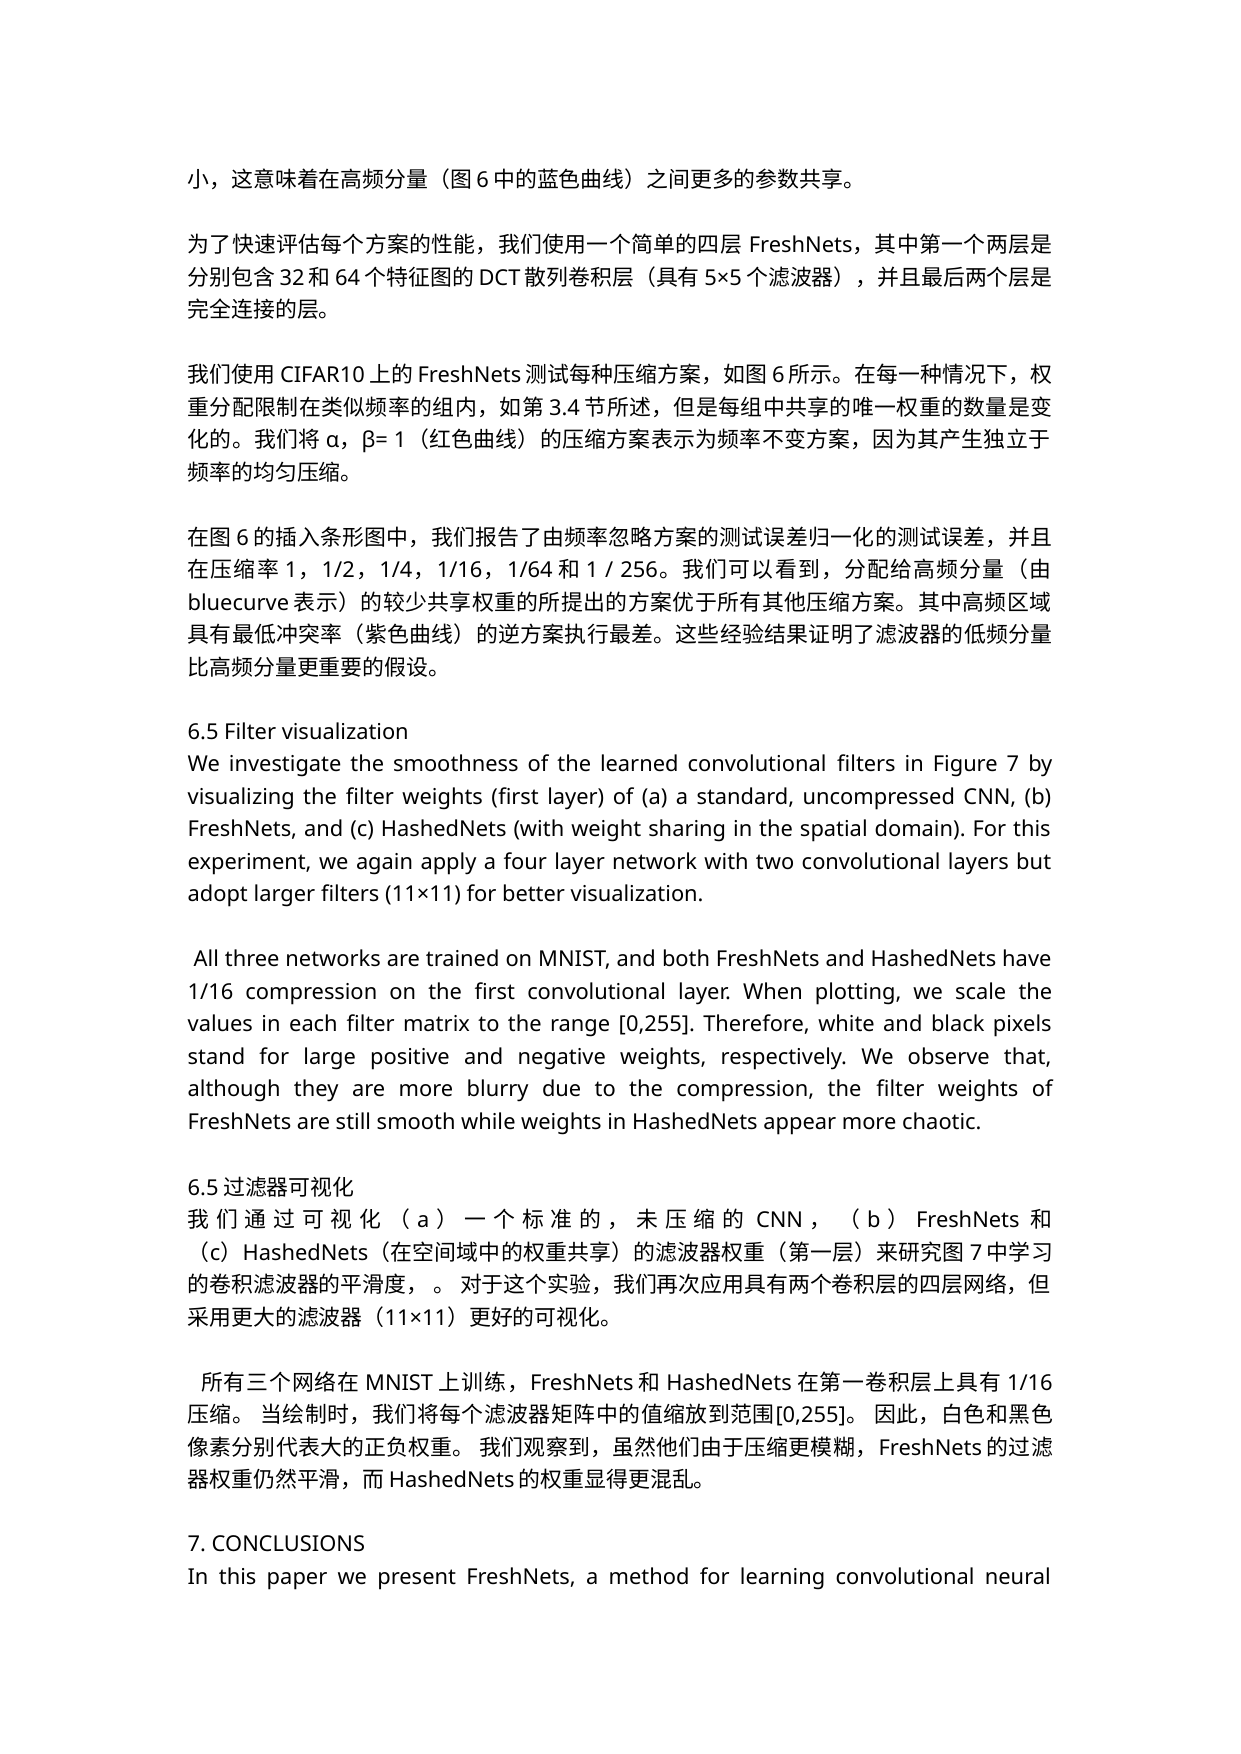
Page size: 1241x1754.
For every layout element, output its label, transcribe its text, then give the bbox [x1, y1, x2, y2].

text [187, 1559, 1053, 1592]
text 为了快速评估每个方案的性能，我们使用一个简单的四层FreshNets，其中第一个两层是分别包含32和64个特征图的DCT散列卷积层（具有5×5个滤波器），并且最后两个层是完全连接的层。 [187, 227, 1053, 324]
text We investigate the smoothness of the learned convolutional ﬁlters in Figure 7 by visualizing the ﬁlter weights (ﬁrst layer) of (a) a standard, uncompressed CNN, (b) FreshNets, and (c) HashedNets (with weight sharing in the spatial domain). For this experiment, we again apply a four layer network with two convolutional layers but adopt larger ﬁlters (11×11) for better visualization. [187, 747, 1053, 909]
text 我们使用CIFAR10上的FreshNets测试每种压缩方案，如图6所示。在每一种情况下，权重分配限制在类似频率的组内，如第3.4节所述，但是每组中共享的唯一权重的数量是变化的。我们将α，β= 1（红色曲线）的压缩方案表示为频率不变方案，因为其产生独立于频率的均匀压缩。 [187, 357, 1053, 487]
text 在图6的插入条形图中，我们报告了由频率忽略方案的测试误差归一化的测试误差，并且在压缩率1，1/2，1/4，1/16，1/64和1 / 256。我们可以看到，分配给高频分量（由bluecurve表示）的较少共享权重的所提出的方案优于所有其他压缩方案。其中高频区域具有最低冲突率（紫色曲线）的逆方案执行最差。这些经验结果证明了滤波器的低频分量比高频分量更重要的假设。 [187, 519, 1053, 682]
text All three networks are trained on MNIST, and both FreshNets and HashedNets have 1/16 compression on the ﬁrst convolutional layer. When plotting, we scale the values in each ﬁlter matrix to the range [0,255]. Therefore, white and black pixels stand for large positive and negative weights, respectively. We observe that, although they are more blurry due to the compression, the ﬁlter weights of FreshNets are still smooth while weights in HashedNets appear more chaotic. [187, 942, 1053, 1137]
text 我们通过可视化（a）一个标准的，未压缩的CNN，（b）FreshNets和（c）HashedNets（在空间域中的权重共享）的滤波器权重（第一层）来研究图7中学习的卷积滤波器的平滑度， 。 对于这个实验，我们再次应用具有两个卷积层的四层网络，但采用更大的滤波器（11×11）更好的可视化。 [187, 1202, 1053, 1332]
text 6.5 Filter visualization [187, 714, 1053, 747]
text 6.5过滤器可视化 [187, 1169, 1053, 1202]
text 所有三个网络在MNIST上训练，FreshNets和HashedNets在第一卷积层上具有1/16压缩。 当绘制时，我们将每个滤波器矩阵中的值缩放到范围[0,255]。 因此，白色和黑色像素分别代表大的正负权重。 我们观察到，虽然他们由于压缩更模糊，FreshNets的过滤器权重仍然平滑，而HashedNets的权重显得更混乱。 [187, 1364, 1053, 1494]
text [187, 162, 1053, 194]
text 7. CONCLUSIONS [187, 1527, 1053, 1559]
